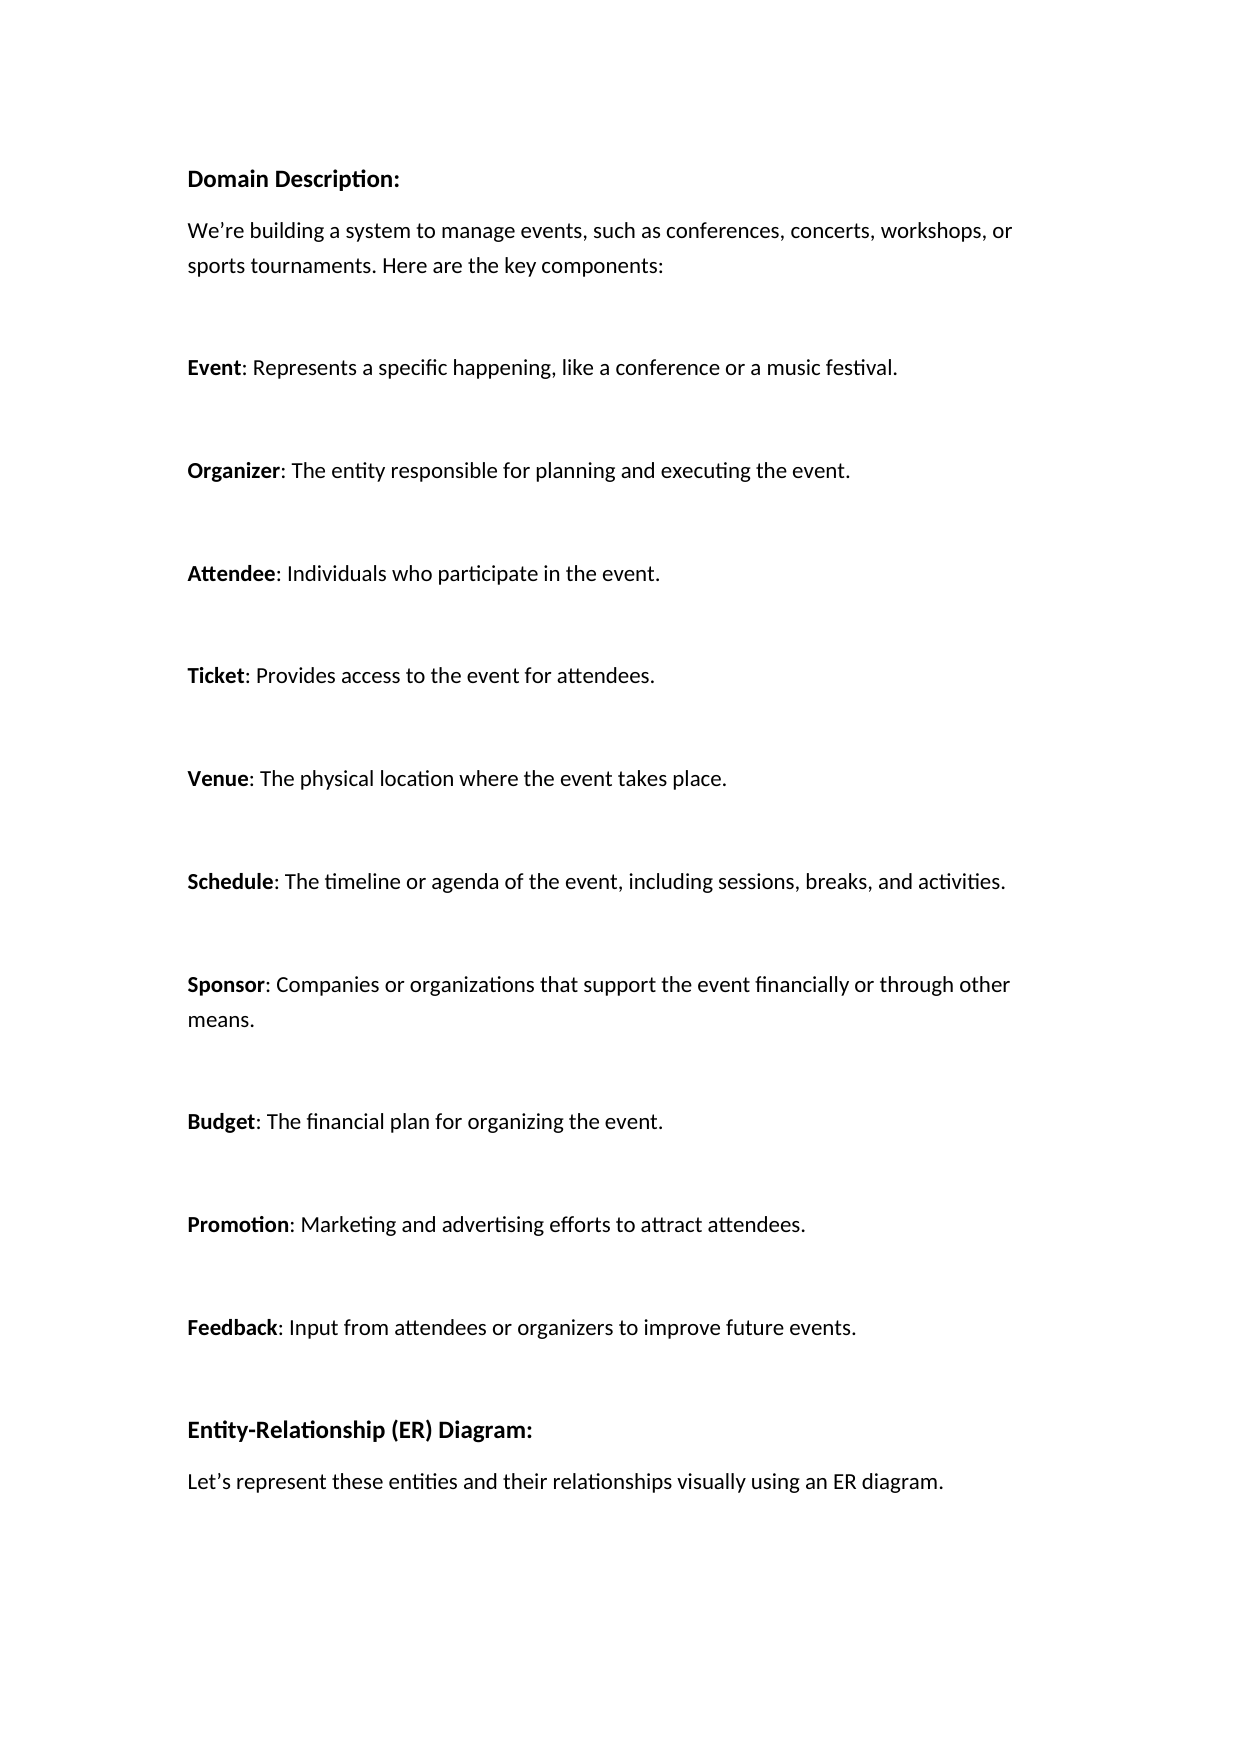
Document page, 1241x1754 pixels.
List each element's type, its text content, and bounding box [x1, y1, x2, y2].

text Feedback: Input from attendees or organizers to improve future events. [187, 1311, 1053, 1343]
text Event: Represents a specific happening, like a conference or a music festival. [187, 351, 1053, 384]
text We’re building a system to manage events, such as conferences, concerts, workshops, or sports tournaments. Here are the key components: [187, 213, 1053, 281]
text Budget: The financial plan for organizing the event. [187, 1105, 1053, 1138]
text Let’s represent these entities and their relationships visually using an ER diagram. [187, 1465, 1053, 1497]
text Venue: The physical location where the event takes place. [187, 762, 1053, 794]
text Schedule: The timeline or agenda of the event, including sessions, breaks, and activities. [187, 865, 1053, 897]
text Organizer: The entity responsible for planning and executing the event. [187, 454, 1053, 486]
text Promotion: Marketing and advertising efforts to attract attendees. [187, 1208, 1053, 1240]
text Domain Description: [187, 162, 1053, 194]
text Ticket: Provides access to the event for attendees. [187, 659, 1053, 692]
text Entity-Relationship (ER) Diagram: [187, 1413, 1053, 1446]
text Attendee: Individuals who participate in the event. [187, 557, 1053, 589]
text Sponsor: Companies or organizations that support the event financially or through other means. [187, 967, 1053, 1035]
